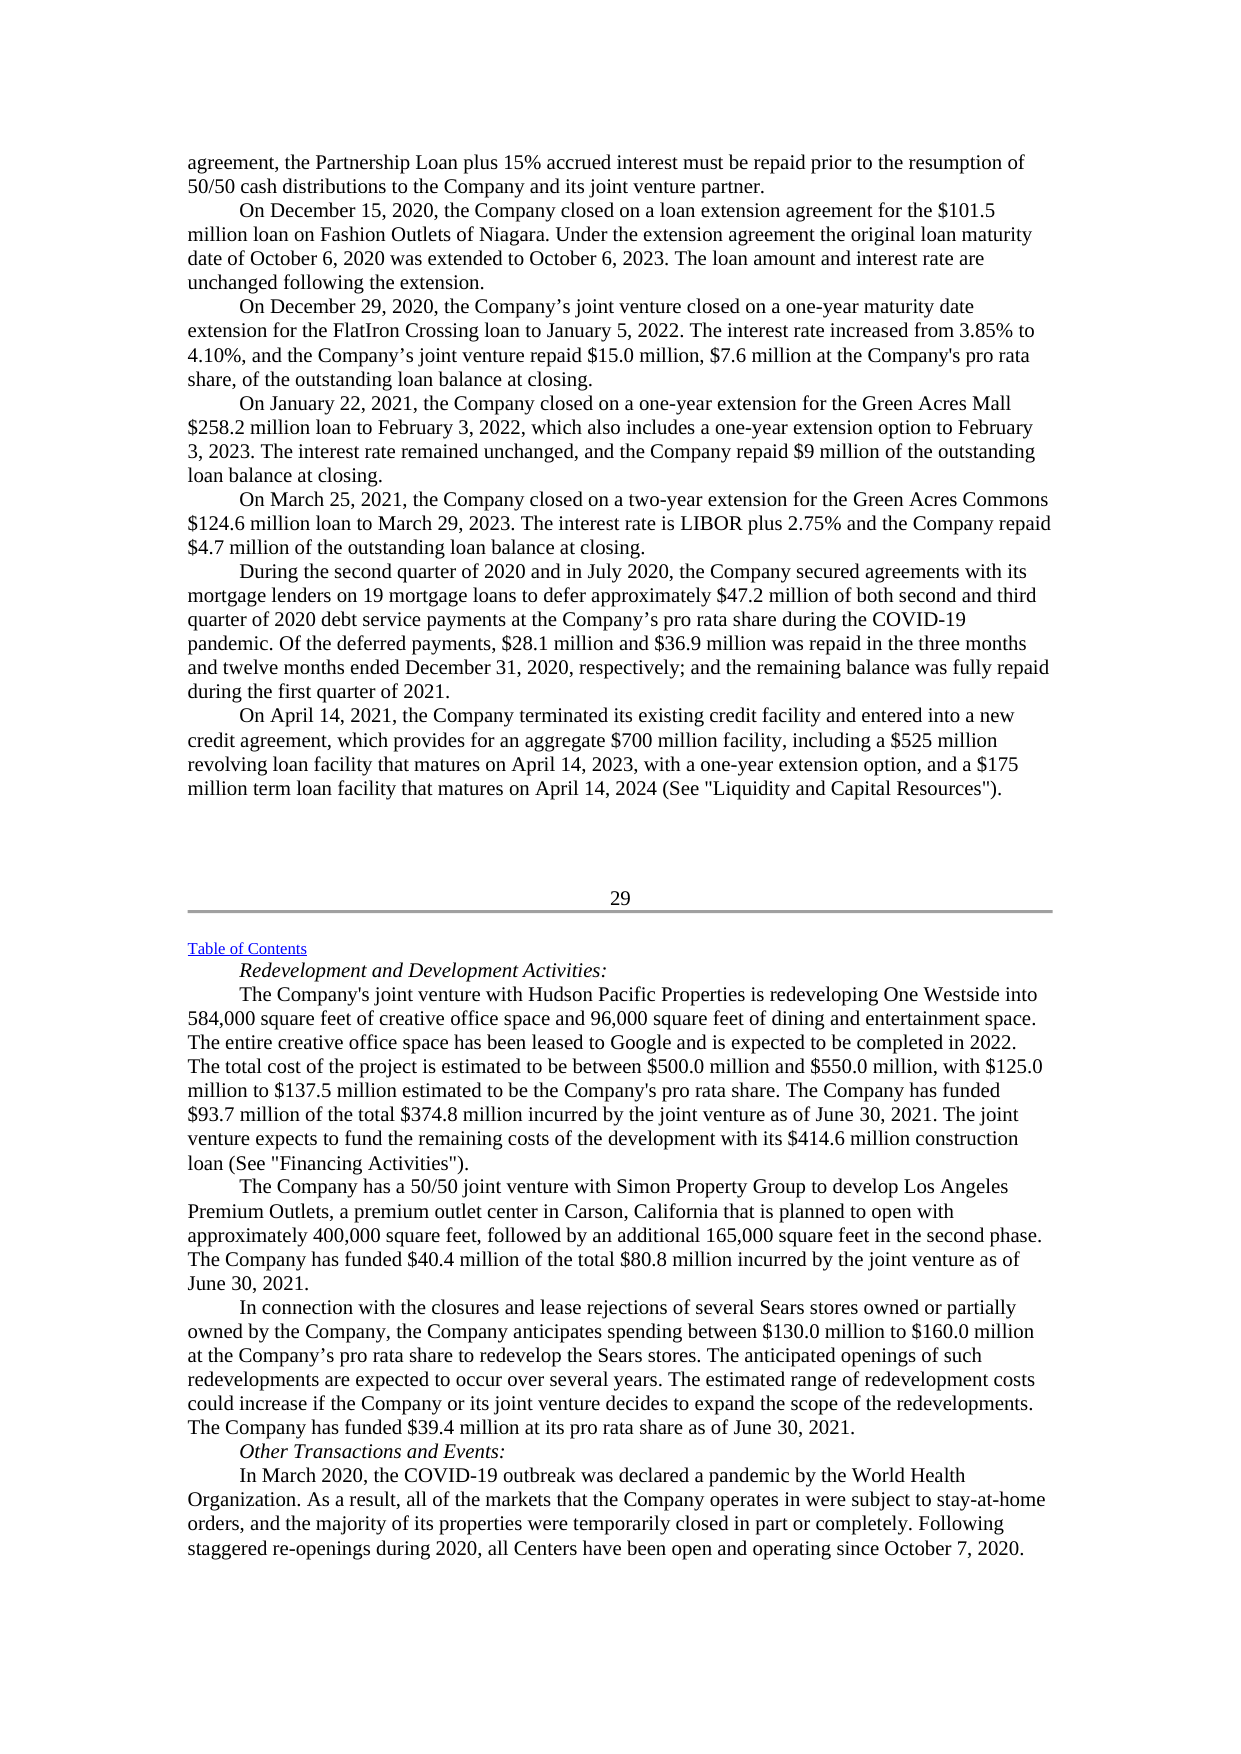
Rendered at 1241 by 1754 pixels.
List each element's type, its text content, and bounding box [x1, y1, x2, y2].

text Redevelopment and Development Activities: [187, 958, 1053, 982]
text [187, 150, 1053, 198]
text On March 25, 2021, the Company closed on a two-year extension for the Green Acres Commons $124.6 million loan to March 29, 2023. The interest rate is LIBOR plus 2.75% and the Company repaid $4.7 million of the outstanding loan balance at closing. [187, 487, 1053, 559]
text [187, 1463, 1053, 1559]
text 29 [187, 886, 1053, 910]
text Other Transactions and Events: [187, 1439, 1053, 1463]
text The Company has a 50/50 joint venture with Simon Property Group to develop Los Angeles Premium Outlets, a premium outlet center in Carson, California that is planned to open with approximately 400,000 square feet, followed by an additional 165,000 square feet in the second phase. The Company has funded $40.4 million of the total $80.8 million incurred by the joint venture as of June 30, 2021. [187, 1174, 1053, 1295]
text On April 14, 2021, the Company terminated its existing credit facility and entered into a new credit agreement, which provides for an aggregate $700 million facility, including a $525 million revolving loan facility that matures on April 14, 2023, with a one-year extension option, and a $175 million term loan facility that matures on April 14, 2024 (See "Liquidity and Capital Resources"). [187, 703, 1053, 800]
text The Company's joint venture with Hudson Pacific Properties is redeveloping One Westside into 584,000 square feet of creative office space and 96,000 square feet of dining and entertainment space. The entire creative office space has been leased to Google and is expected to be completed in 2022. The total cost of the project is estimated to be between $500.0 million and $550.0 million, with $125.0 million to $137.5 million estimated to be the Company's pro rata share. The Company has funded $93.7 million of the total $374.8 million incurred by the joint venture as of June 30, 2021. The joint venture expects to fund the remaining costs of the development with its $414.6 million construction loan (See "Financing Activities"). [187, 982, 1053, 1174]
text On December 15, 2020, the Company closed on a loan extension agreement for the $101.5 million loan on Fashion Outlets of Niagara. Under the extension agreement the original loan maturity date of October 6, 2020 was extended to October 6, 2023. The loan amount and interest rate are unchanged following the extension. [187, 198, 1053, 294]
text On December 29, 2020, the Company’s joint venture closed on a one-year maturity date extension for the FlatIron Crossing loan to January 5, 2022. The interest rate increased from 3.85% to 4.10%, and the Company’s joint venture repaid $15.0 million, $7.6 million at the Company's pro rata share, of the outstanding loan balance at closing. [187, 294, 1053, 391]
text During the second quarter of 2020 and in July 2020, the Company secured agreements with its mortgage lenders on 19 mortgage loans to defer approximately $47.2 million of both second and third quarter of 2020 debt service payments at the Company’s pro rata share during the COVID-19 pandemic. Of the deferred payments, $28.1 million and $36.9 million was repaid in the three months and twelve months ended December 31, 2020, respectively; and the remaining balance was fully repaid during the first quarter of 2021. [187, 559, 1053, 703]
text On January 22, 2021, the Company closed on a one-year extension for the Green Acres Mall $258.2 million loan to February 3, 2022, which also includes a one-year extension option to February 3, 2023. The interest rate remained unchanged, and the Company repaid $9 million of the outstanding loan balance at closing. [187, 391, 1053, 487]
text Table of Contents [187, 939, 1053, 958]
text In connection with the closures and lease rejections of several Sears stores owned or partially owned by the Company, the Company anticipates spending between $130.0 million to $160.0 million at the Company’s pro rata share to redevelop the Sears stores. The anticipated openings of such redevelopments are expected to occur over several years. The estimated range of redevelopment costs could increase if the Company or its joint venture decides to expand the scope of the redevelopments. The Company has funded $39.4 million at its pro rata share as of June 30, 2021. [187, 1295, 1053, 1439]
